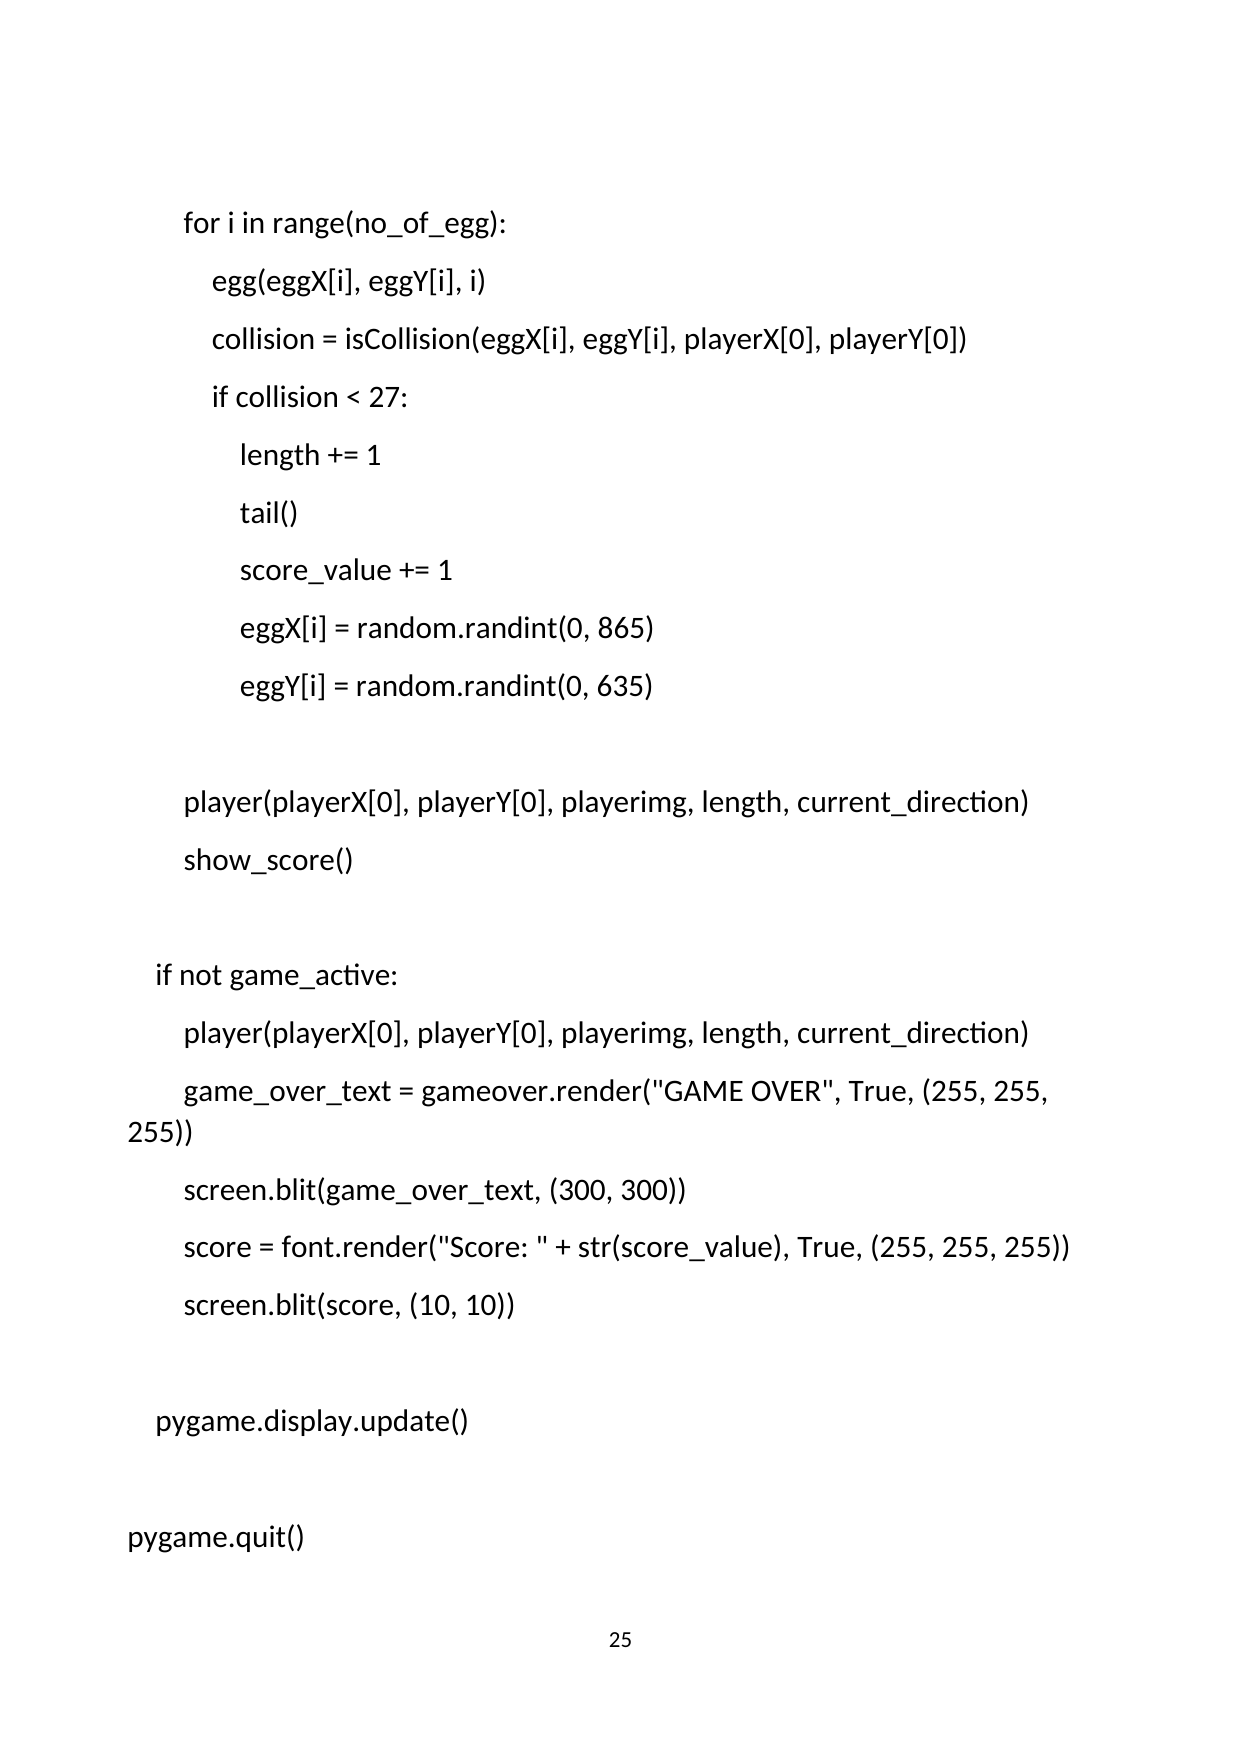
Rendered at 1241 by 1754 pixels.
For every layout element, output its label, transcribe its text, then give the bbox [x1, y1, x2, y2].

text score = font.render("Score: " + str(score_value), True, (255, 255, 255)) [127, 1228, 1113, 1266]
text pygame.display.update() [127, 1401, 1113, 1439]
text game_over_text = gameover.render("GAME OVER", True, (255, 255, 255)) [127, 1071, 1113, 1150]
text length += 1 [127, 435, 1113, 473]
text player(playerX[0], playerY[0], playerimg, length, current_direction) [127, 1013, 1113, 1051]
text for i in range(no_of_egg): [127, 204, 1113, 242]
text screen.blit(game_over_text, (300, 300)) [127, 1170, 1113, 1208]
text tail() [127, 493, 1113, 531]
text eggY[i] = random.randint(0, 635) [127, 666, 1113, 704]
text score_value += 1 [127, 551, 1113, 589]
text eggX[i] = random.randint(0, 865) [127, 608, 1113, 646]
text player(playerX[0], playerY[0], playerimg, length, current_direction) [127, 782, 1113, 820]
text show_score() [127, 839, 1113, 878]
text egg(eggX[i], eggY[i], i) [127, 261, 1113, 299]
text screen.blit(score, (10, 10)) [127, 1285, 1113, 1323]
text collision = isCollision(eggX[i], eggY[i], playerX[0], playerY[0]) [127, 319, 1113, 357]
text if not game_active: [127, 955, 1113, 993]
text if collision < 27: [127, 377, 1113, 415]
text pygame.quit() [127, 1517, 1113, 1555]
